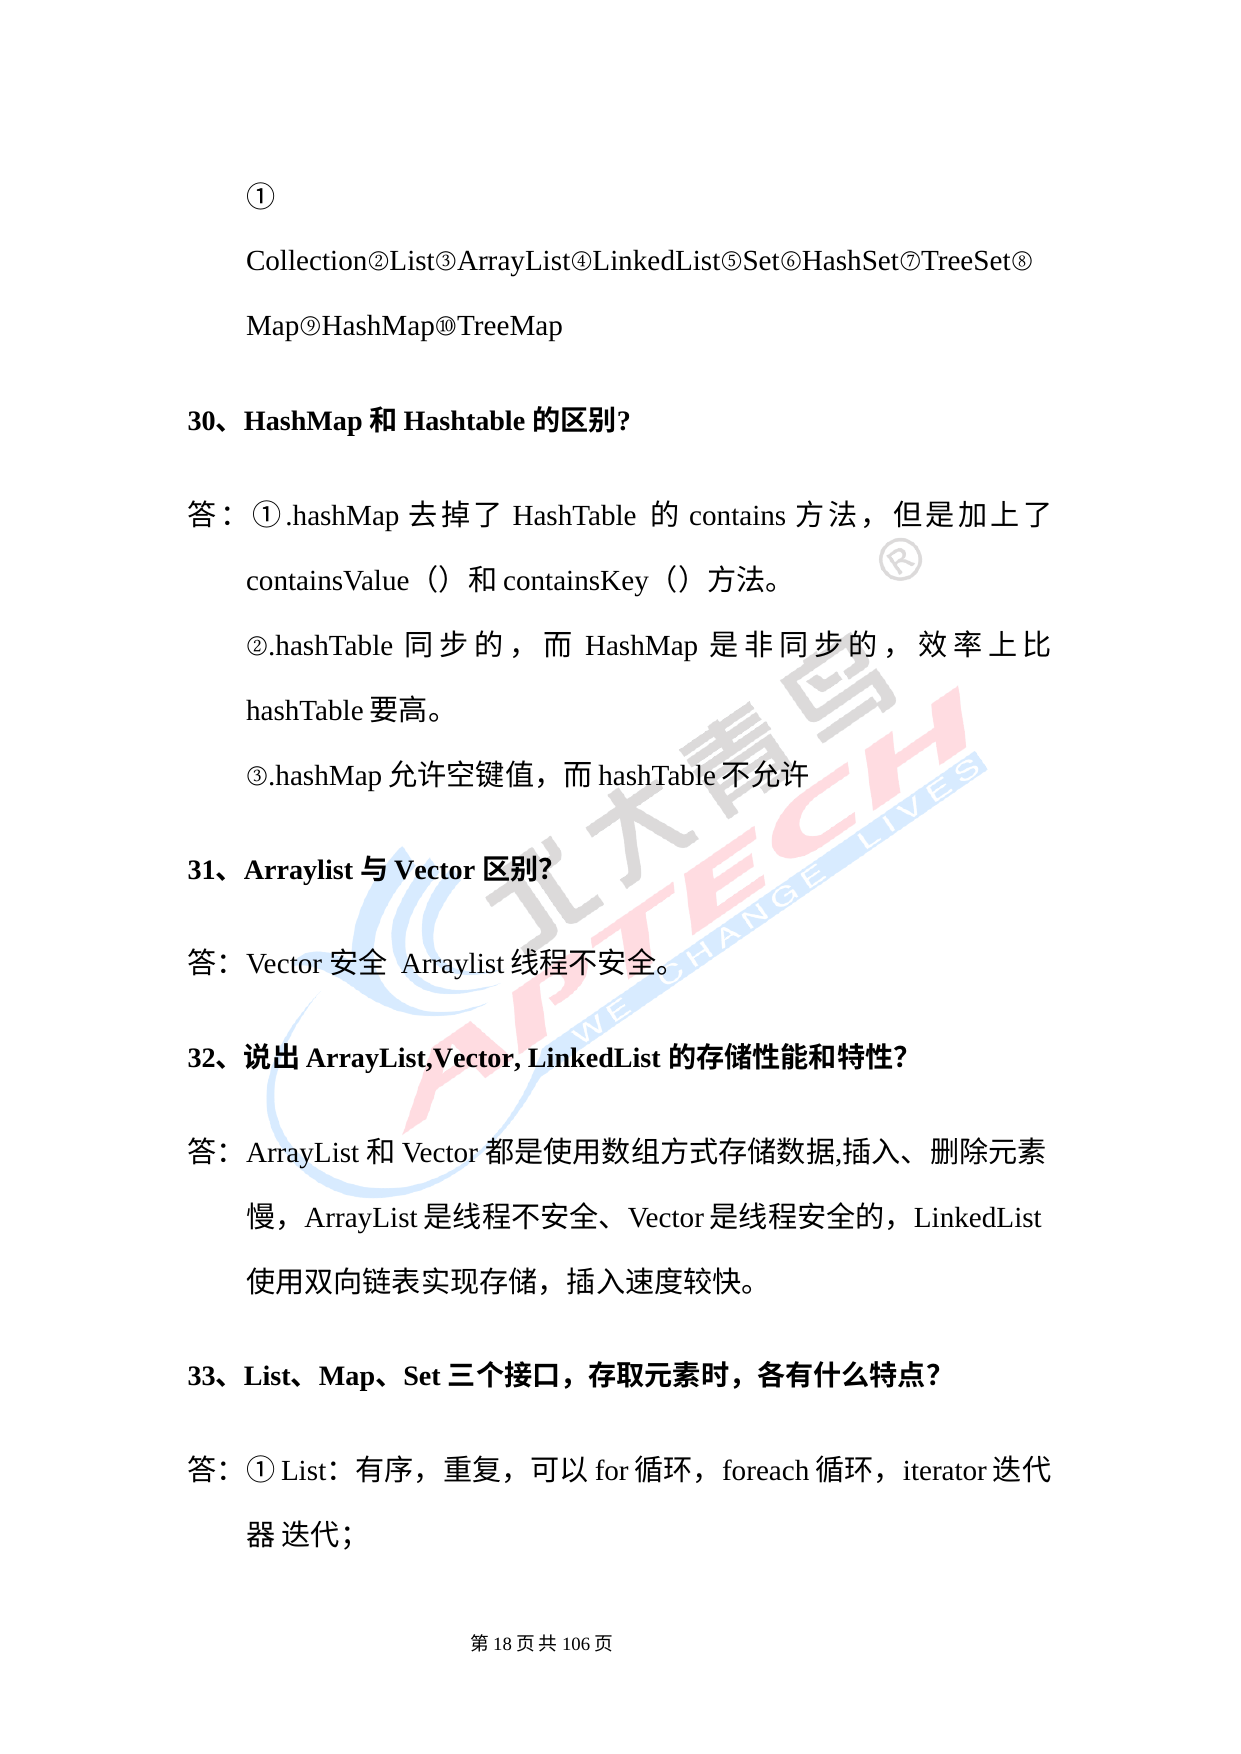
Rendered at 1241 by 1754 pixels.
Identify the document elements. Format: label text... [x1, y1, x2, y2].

subtitle 30、HashMap 和Hashtable 的区别? [187, 386, 1053, 451]
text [187, 162, 1053, 357]
subtitle 31、Arraylist 与Vector 区别？ [187, 834, 1053, 899]
subtitle 32、说出ArrayList,Vector, LinkedList 的存储性能和特性？ [187, 1023, 1053, 1088]
text 答：①.hashMap去掉了HashTable 的contains方法，但是加上了containsValue（）和containsKey（）方法。 ②.hashTable同步的，而HashMap是非同步的，效率上比hashTable要高。 ③.hashMap允许空键值，而hashTable不允许 [187, 480, 1053, 805]
text 答：ArrayList 和Vector 都是使用数组方式存储数据,插入、删除元素慢，ArrayList是线程不安全、Vector是线程安全的，LinkedList 使用双向链表实现存储，插入速度较快。 [187, 1117, 1053, 1312]
subtitle 33、List、Map、Set 三个接口，存取元素时，各有什么特点？ [187, 1341, 1053, 1406]
text 答：Vector 安全 Arraylist线程不安全。 [187, 929, 1053, 994]
text 答：①List：有序，重复，可以for循环，foreach循环，iterator迭代器 迭代； [187, 1435, 1053, 1565]
